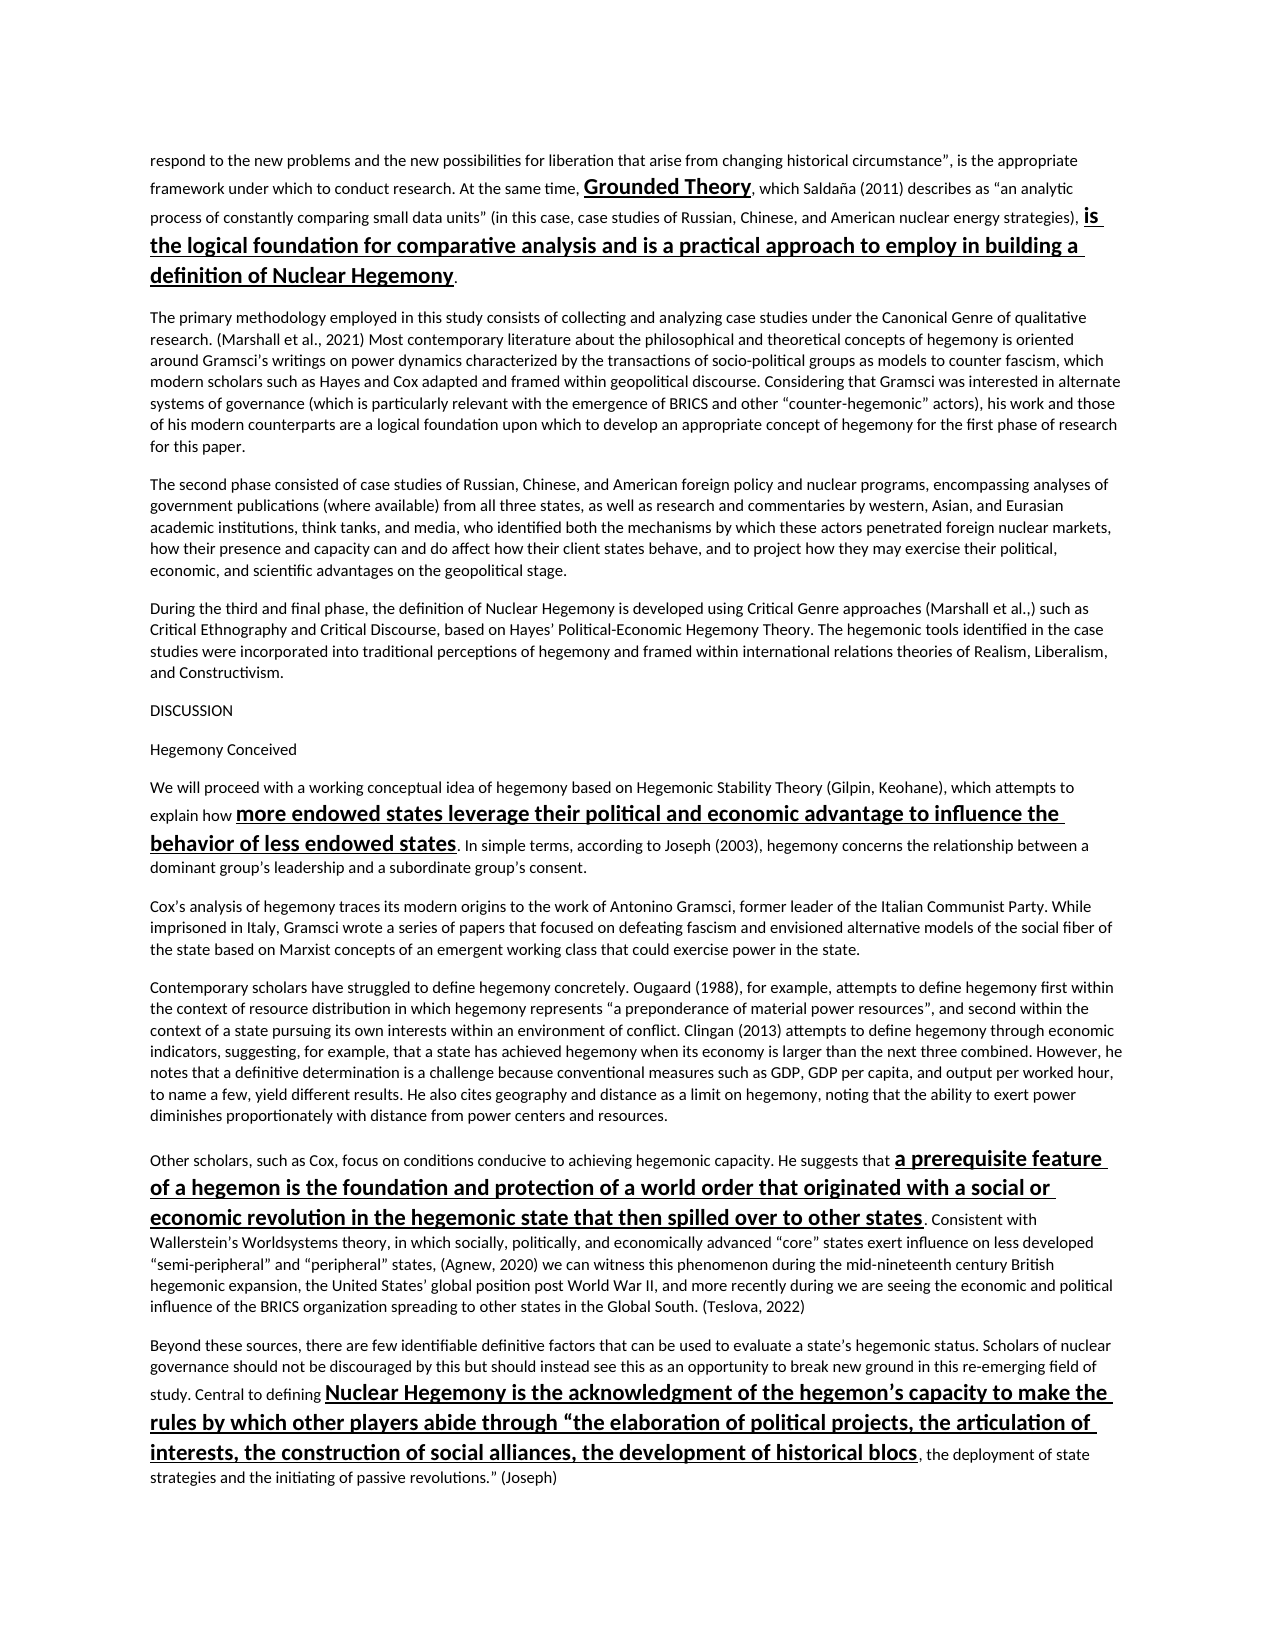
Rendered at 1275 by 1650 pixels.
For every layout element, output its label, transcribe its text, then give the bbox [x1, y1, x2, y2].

text Contemporary scholars have struggled to define hegemony concretely. Ougaard (1988), for example, attempts to define hegemony first within the context of resource distribution in which hegemony represents “a preponderance of material power resources”, and second within the context of a state pursuing its own interests within an environment of conflict. Clingan (2013) attempts to define hegemony through economic indicators, suggesting, for example, that a state has achieved hegemony when its economy is larger than the next three combined. However, he notes that a definitive determination is a challenge because conventional measures such as GDP, GDP per capita, and output per worked hour, to name a few, yield different results. He also cites geography and distance as a limit on hegemony, noting that the ability to exert power diminishes proportionately with distance from power centers and resources. [150, 977, 1125, 1126]
text Cox’s analysis of hegemony traces its modern origins to the work of Antonino Gramsci, former leader of the Italian Communist Party. While imprisoned in Italy, Gramsci wrote a series of papers that focused on defeating fascism and envisioned alternative models of the social fiber of the state based on Marxist concepts of an emergent working class that could exercise power in the state. [150, 896, 1125, 959]
text During the third and final phase, the definition of Nuclear Hegemony is developed using Critical Genre approaches (Marshall et al.,) such as Critical Ethnography and Critical Discourse, based on Hayes’ Political-Economic Hegemony Theory. The hegemonic tools identified in the case studies were incorporated into traditional perceptions of hegemony and framed within international relations theories of Realism, Liberalism, and Constructivism. [150, 598, 1125, 683]
text Hegemony Conceived [150, 739, 1125, 759]
text DISCUSSION [150, 701, 1125, 721]
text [150, 150, 1125, 289]
text We will proceed with a working conceptual idea of hegemony based on Hegemonic Stability Theory (Gilpin, Keohane), which attempts to explain how more endowed states leverage their political and economic advantage to influence the behavior of less endowed states. In simple terms, according to Joseph (2003), hegemony concerns the relationship between a dominant group’s leadership and a subordinate group’s consent. [150, 777, 1125, 878]
text Other scholars, such as Cox, focus on conditions conducive to achieving hegemonic capacity. He suggests that a prerequisite feature of a hegemon is the foundation and protection of a world order that originated with a social or economic revolution in the hegemonic state that then spilled over to other states. Consistent with Wallerstein’s Worldsystems theory, in which socially, politically, and economically advanced “core” states exert influence on less developed “semi-peripheral” and “peripheral” states, (Agnew, 2020) we can witness this phenomenon during the mid-nineteenth century British hegemonic expansion, the United States’ global position post World War II, and more recently during we are seeing the economic and political influence of the BRICS organization spreading to other states in the Global South. (Teslova, 2022) [150, 1144, 1125, 1317]
text The second phase consisted of case studies of Russian, Chinese, and American foreign policy and nuclear programs, encompassing analyses of government publications (where available) from all three states, as well as research and commentaries by western, Asian, and Eurasian academic institutions, think tanks, and media, who identified both the mechanisms by which these actors penetrated foreign nuclear markets, how their presence and capacity can and do affect how their client states behave, and to project how they may exercise their political, economic, and scientific advantages on the geopolitical stage. [150, 474, 1125, 580]
text The primary methodology employed in this study consists of collecting and analyzing case studies under the Canonical Genre of qualitative research. (Marshall et al., 2021) Most contemporary literature about the philosophical and theoretical concepts of hegemony is oriented around Gramsci’s writings on power dynamics characterized by the transactions of socio-political groups as models to counter fascism, which modern scholars such as Hayes and Cox adapted and framed within geopolitical discourse. Considering that Gramsci was interested in alternate systems of governance (which is particularly relevant with the emergence of BRICS and other “counter-hegemonic” actors), his work and those of his modern counterparts are a logical foundation upon which to develop an appropriate concept of hegemony for the first phase of research for this paper. [150, 307, 1125, 456]
text Beyond these sources, there are few identifiable definitive factors that can be used to evaluate a state’s hegemonic status. Scholars of nuclear governance should not be discouraged by this but should instead see this as an opportunity to break new ground in this re-emerging field of study. Central to defining Nuclear Hegemony is the acknowledgment of the hegemon’s capacity to make the rules by which other players abide through “the elaboration of political projects, the articulation of interests, the construction of social alliances, the development of historical blocs, the deployment of state strategies and the initiating of passive revolutions.” (Joseph) [150, 1335, 1125, 1487]
